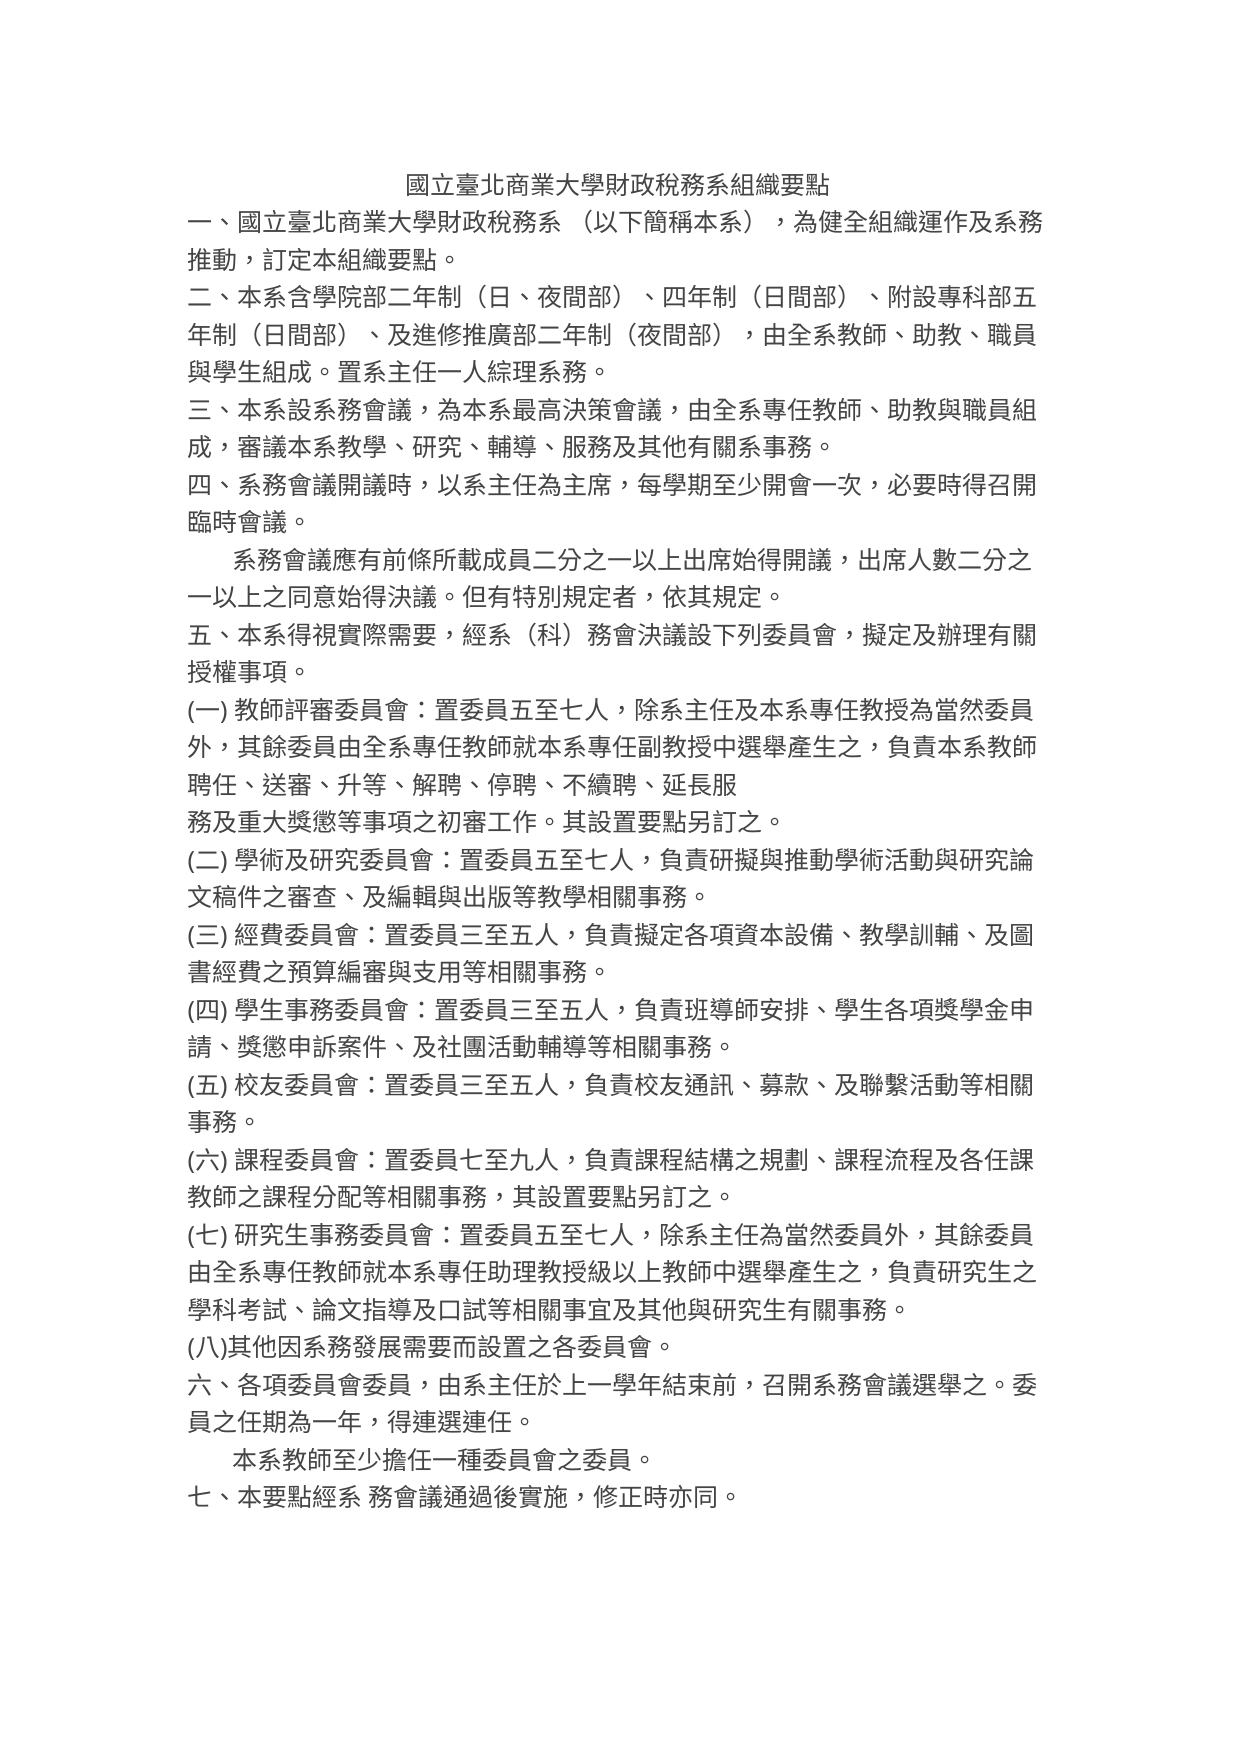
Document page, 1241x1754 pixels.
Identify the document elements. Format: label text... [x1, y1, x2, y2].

text (一) 教師評審委員會：置委員五至七人，除系主任及本系專任教授為當然委員外，其餘委員由全系專任教師就本系專任副教授中選舉產生之，負責本系教師聘任、送審、升等、解聘、停聘、不續聘、延長服 [187, 689, 1053, 802]
text (四) 學生事務委員會：置委員三至五人，負責班導師安排、學生各項獎學金申請、獎懲申訴案件、及社團活動輔導等相關事務。 [187, 989, 1053, 1064]
text 系務會議應有前條所載成員二分之一以上出席始得開議，出席人數二分之一以上之同意始得決議。但有特別規定者，依其規定。 [187, 539, 1053, 614]
text (二) 學術及研究委員會：置委員五至七人，負責研擬與推動學術活動與研究論文稿件之審查、及編輯與出版等教學相關事務。 [187, 839, 1053, 914]
text 國立臺北商業大學財政稅務系組織要點 [187, 164, 1053, 202]
text (八)其他因系務發展需要而設置之各委員會。 [187, 1327, 1053, 1364]
text (五) 校友委員會：置委員三至五人，負責校友通訊、募款、及聯繫活動等相關事務。 [187, 1064, 1053, 1139]
text 七、本要點經系 務會議通過後實施，修正時亦同。 [187, 1477, 1053, 1514]
text 本系教師至少擔任一種委員會之委員。 [187, 1439, 1053, 1477]
text (六) 課程委員會：置委員七至九人，負責課程結構之規劃、課程流程及各任課教師之課程分配等相關事務，其設置要點另訂之。 [187, 1139, 1053, 1214]
text 二、本系含學院部二年制（日、夜間部）、四年制（日間部）、附設專科部五年制（日間部）、及進修推廣部二年制（夜間部），由全系教師、助教、職員與學生組成。置系主任一人綜理系務。 [187, 277, 1053, 389]
text 三、本系設系務會議，為本系最高決策會議，由全系專任教師、助教與職員組成，審議本系教學、研究、輔導、服務及其他有關系事務。 [187, 389, 1053, 464]
text 五、本系得視實際需要，經系（科）務會決議設下列委員會，擬定及辦理有關授權事項。 [187, 614, 1053, 689]
text 一、國立臺北商業大學財政稅務系 （以下簡稱本系），為健全組織運作及系務推動，訂定本組織要點。 [187, 202, 1053, 277]
text 務及重大獎懲等事項之初審工作。其設置要點另訂之。 [187, 802, 1053, 839]
text 四、系務會議開議時，以系主任為主席，每學期至少開會一次，必要時得召開臨時會議。 [187, 464, 1053, 539]
text 六、各項委員會委員，由系主任於上一學年結束前，召開系務會議選舉之。委員之任期為一年，得連選連任。 [187, 1364, 1053, 1439]
text (三) 經費委員會：置委員三至五人，負責擬定各項資本設備、教學訓輔、及圖書經費之預算編審與支用等相關事務。 [187, 914, 1053, 989]
text (七) 研究生事務委員會：置委員五至七人，除系主任為當然委員外，其餘委員由全系專任教師就本系專任助理教授級以上教師中選舉產生之，負責研究生之學科考試、論文指導及口試等相關事宜及其他與研究生有關事務。 [187, 1214, 1053, 1327]
